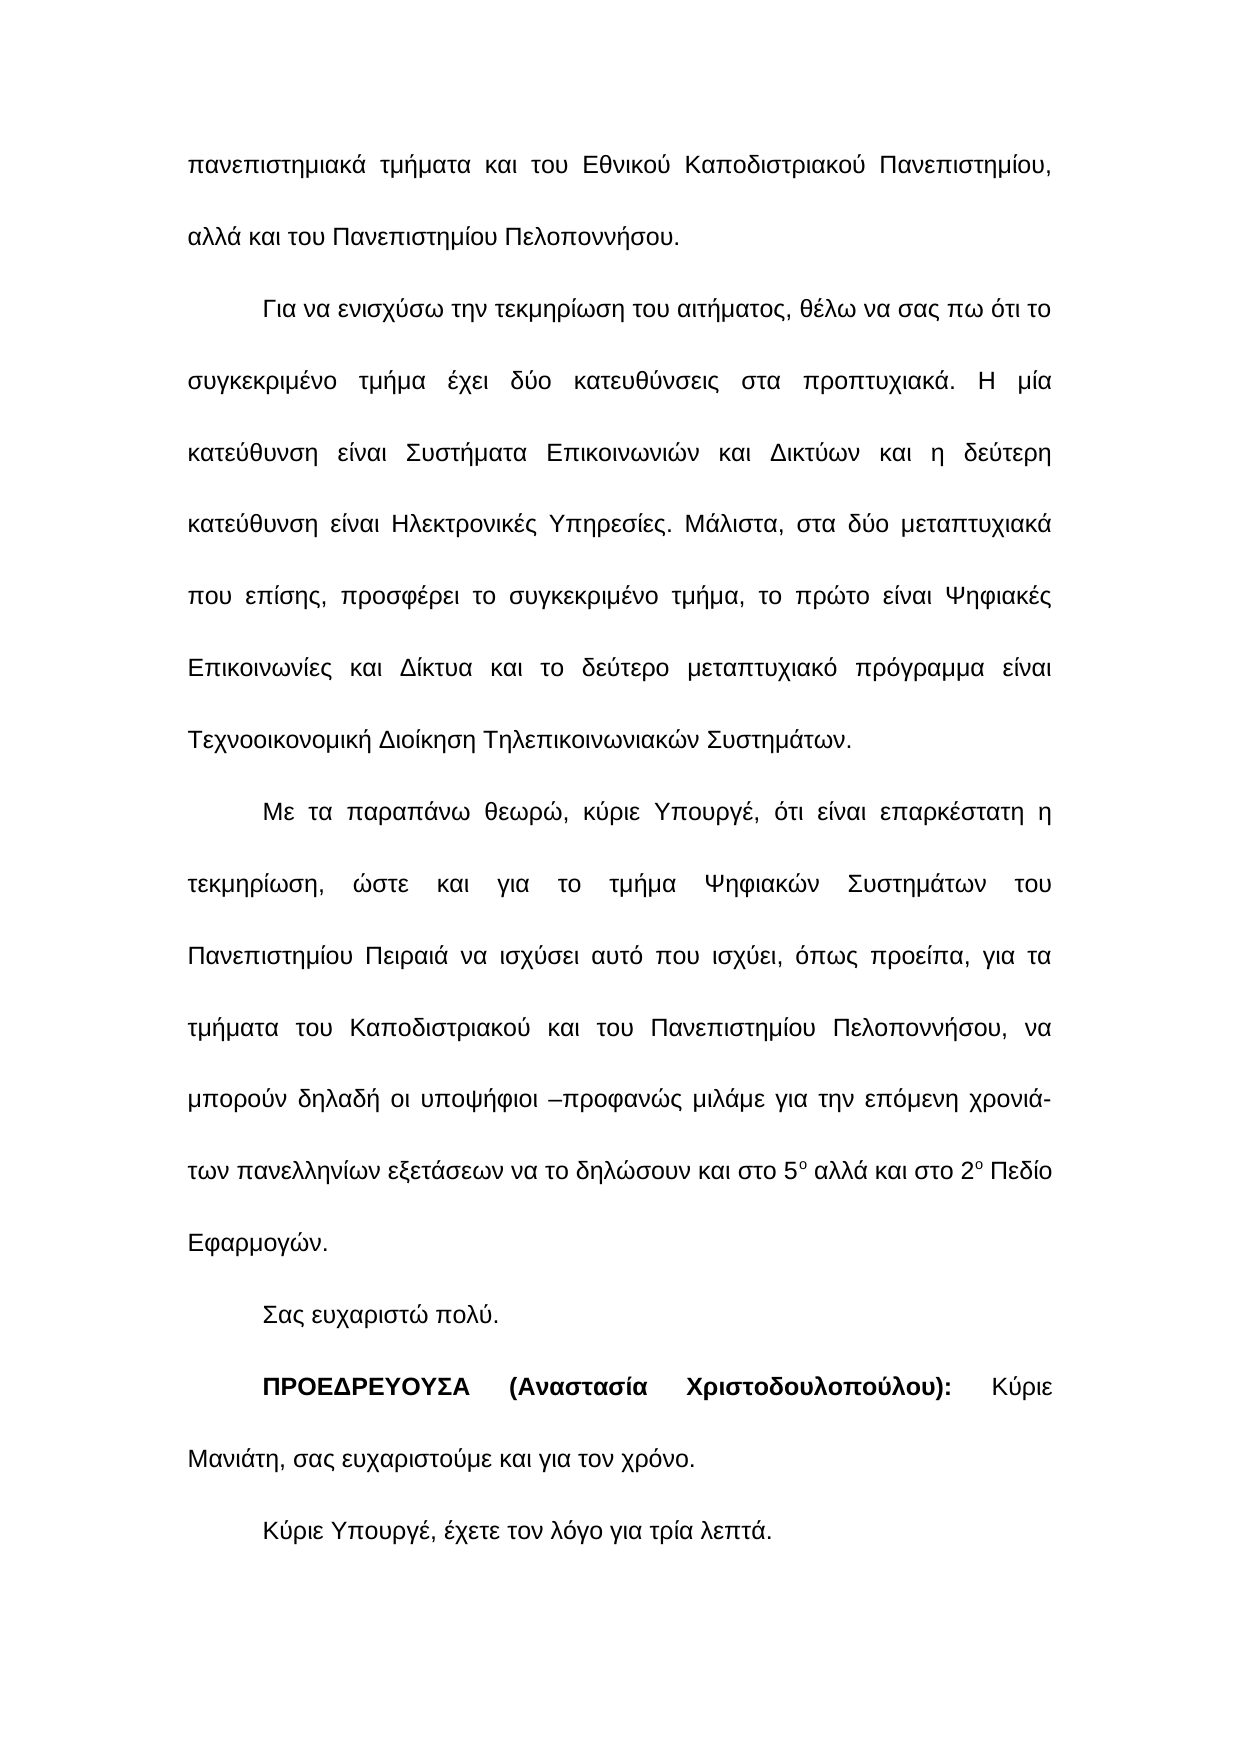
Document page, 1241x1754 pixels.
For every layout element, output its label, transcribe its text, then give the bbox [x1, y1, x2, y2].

text Για να ενισχύσω την τεκμηρίωση του αιτήματος, θέλω να σας πω ότι το συγκεκριμένο τμήμα έχει δύο κατευθύνσεις στα προπτυχιακά. Η μία κατεύθυνση είναι Συστήματα Επικοινωνιών και Δικτύων και η δεύτερη κατεύθυνση είναι Ηλεκτρονικές Υπηρεσίες. Μάλιστα, στα δύο μεταπτυχιακά που επίσης, προσφέρει το συγκεκριμένο τμήμα, το πρώτο είναι Ψηφιακές Επικοινωνίες και Δίκτυα και το δεύτερο μεταπτυχιακό πρόγραμμα είναι Τεχνοοικονομική Διοίκηση Τηλεπικοινωνιακών Συστημάτων. [187, 294, 1053, 754]
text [187, 150, 1053, 251]
text Σας ευχαριστώ πολύ. [187, 1300, 1053, 1329]
text Με τα παραπάνω θεωρώ, κύριε Υπουργέ, ότι είναι επαρκέστατη η τεκμηρίωση, ώστε και για το τμήμα Ψηφιακών Συστημάτων του Πανεπιστημίου Πειραιά να ισχύσει αυτό που ισχύει, όπως προείπα, για τα τμήματα του Καποδιστριακού και του Πανεπιστημίου Πελοποννήσου, να μπορούν δηλαδή οι υποψήφιοι –προφανώς μιλάμε για την επόμενη χρονιά- των πανελληνίων εξετάσεων να το δηλώσουν και στο 5ο αλλά και στο 2ο Πεδίο Εφαρμογών. [187, 797, 1053, 1257]
text Κύριε Υπουργέ, έχετε τον λόγο για τρία λεπτά. [187, 1516, 1053, 1544]
text ΠΡΟΕΔΡΕΥΟΥΣΑ (Αναστασία Χριστοδουλοπούλου): Κύριε Μανιάτη, σας ευχαριστούμε και για τον χρόνο. [187, 1372, 1053, 1472]
